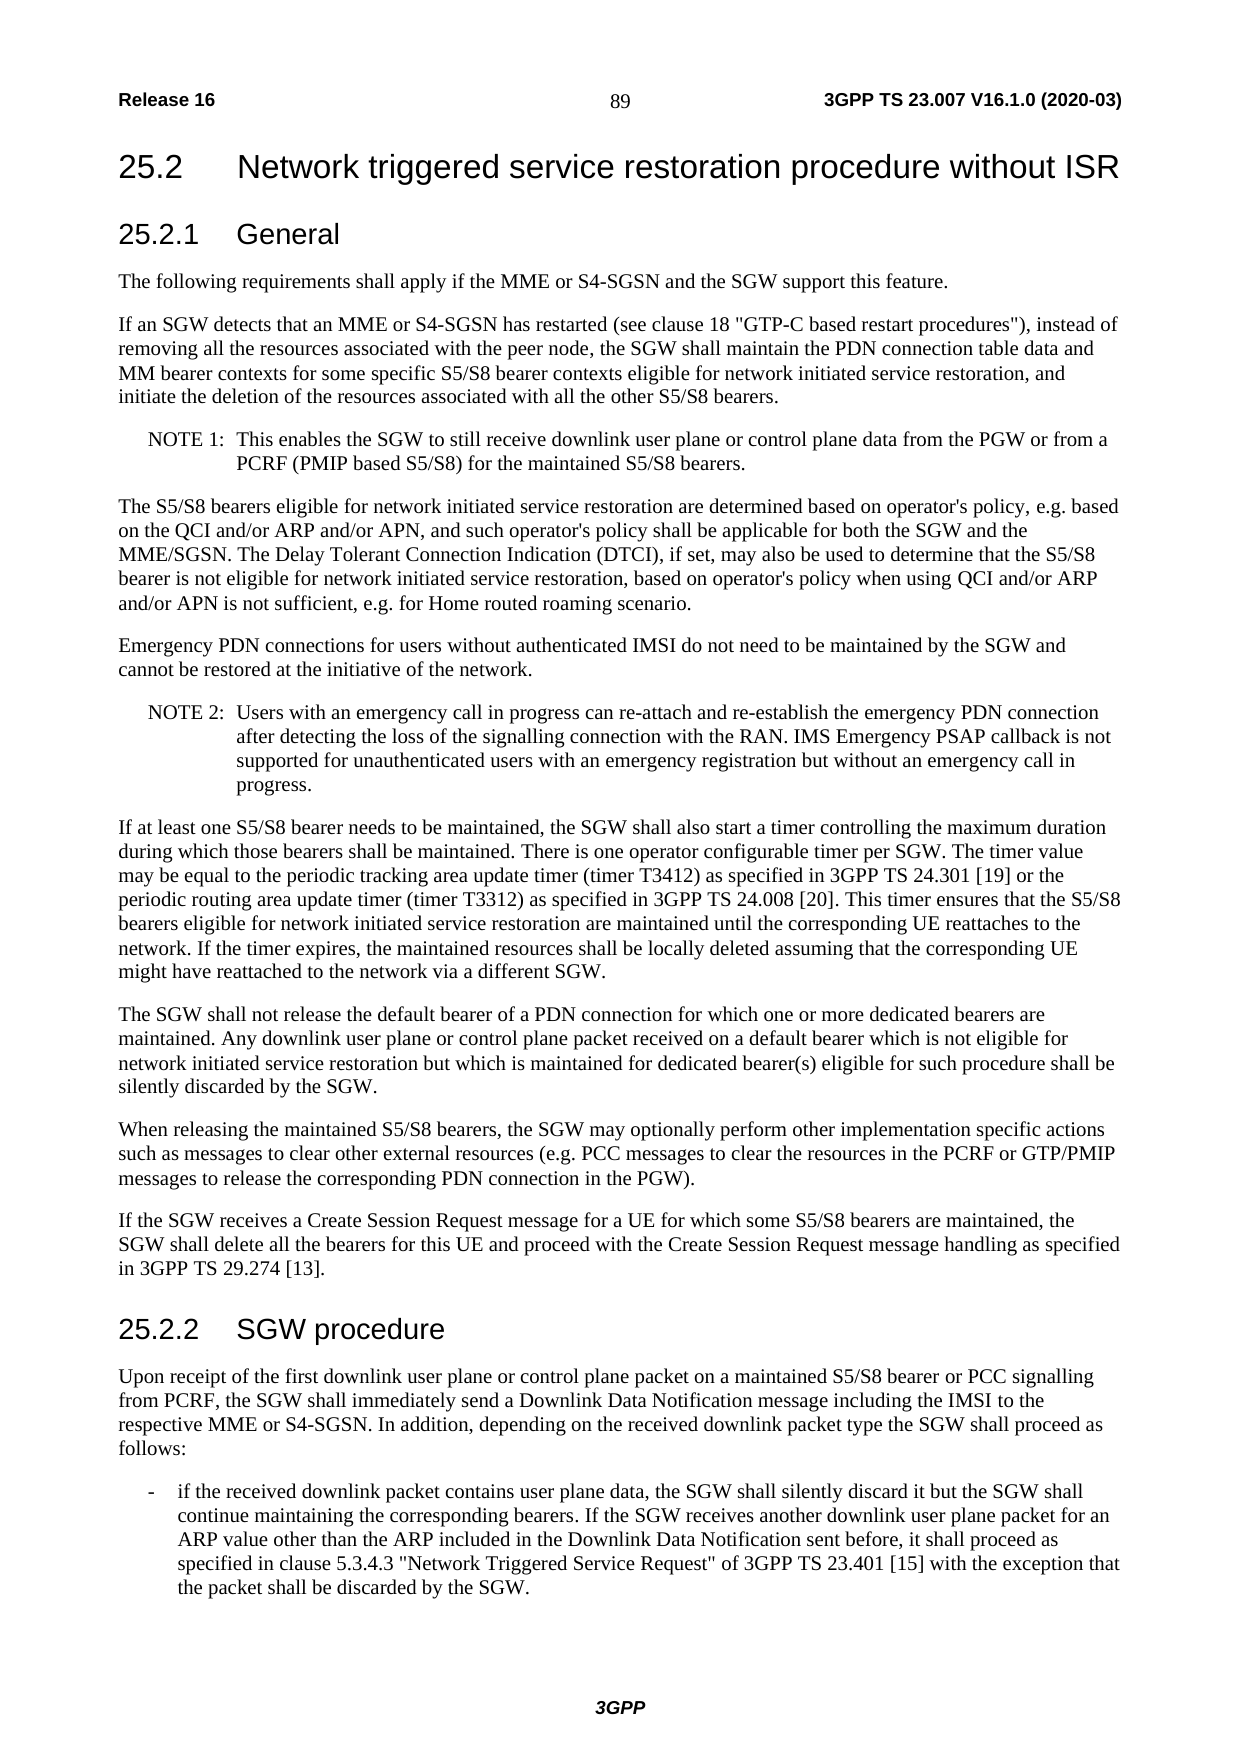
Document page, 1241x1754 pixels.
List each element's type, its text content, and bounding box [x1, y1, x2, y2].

text If the SGW receives a Create Session Request message for a UE for which some S5/S8 bearers are maintained, the SGW shall delete all the bearers for this UE and proceed with the Create Session Request message handling as specified in 3GPP TS 29.274 [13]. [118, 1208, 1122, 1280]
text The following requirements shall apply if the MME or S4-SGSN and the SGW support this feature. [118, 269, 1122, 293]
text If at least one S5/S8 bearer needs to be maintained, the SGW shall also start a timer controlling the maximum duration during which those bearers shall be maintained. There is one operator configurable timer per SGW. The timer value may be equal to the periodic tracking area update timer (timer T3412) as specified in 3GPP TS 24.301 [19] or the periodic routing area update timer (timer T3312) as specified in 3GPP TS 24.008 [20]. This timer ensures that the S5/S8 bearers eligible for network initiated service restoration are maintained until the corresponding UE reattaches to the network. If the timer expires, the maintained resources shall be locally deleted assuming that the corresponding UE might have reattached to the network via a different SGW. [118, 815, 1122, 983]
text If an SGW detects that an MME or S4-SGSN has restarted (see clause 18 "GTP-C based restart procedures"), instead of removing all the resources associated with the peer node, the SGW shall maintain the PDN connection table data and MM bearer contexts for some specific S5/S8 bearer contexts eligible for network initiated service restoration, and initiate the deletion of the resources associated with all the other S5/S8 bearers. [118, 312, 1122, 408]
text When releasing the maintained S5/S8 bearers, the SGW may optionally perform other implementation specific actions such as messages to clear other external resources (e.g. PCC messages to clear the resources in the PCRF or GTP/PMIP messages to release the corresponding PDN connection in the PGW). [118, 1117, 1122, 1189]
text Emergency PDN connections for users without authenticated IMSI do not need to be maintained by the SGW and cannot be restored at the initiative of the network. [118, 633, 1122, 681]
text NOTE 1: This enables the SGW to still receive downlink user plane or control plane data from the PGW or from a PCRF (PMIP based S5/S8) for the maintained S5/S8 bearers. [148, 427, 1122, 475]
text The SGW shall not release the default bearer of a PDN connection for which one or more dedicated bearers are maintained. Any downlink user plane or control plane packet received on a default bearer which is not eligible for network initiated service restoration but which is maintained for dedicated bearer(s) eligible for such procedure shall be silently discarded by the SGW. [118, 1002, 1122, 1098]
subtitle 25.2.1 General [118, 217, 1122, 251]
text Upon receipt of the first downlink user plane or control plane packet on a maintained S5/S8 bearer or PCC signalling from PCRF, the SGW shall immediately send a Downlink Data Notification message including the IMSI to the respective MME or S4-SGSN. In addition, depending on the received downlink packet type the SGW shall proceed as follows: [118, 1364, 1122, 1460]
subtitle 25.2.2 SGW procedure [118, 1312, 1122, 1345]
subtitle 25.2 Network triggered service restoration procedure without ISR [118, 147, 1122, 186]
text The S5/S8 bearers eligible for network initiated service restoration are determined based on operator's policy, e.g. based on the QCI and/or ARP and/or APN, and such operator's policy shall be applicable for both the SGW and the MME/SGSN. The Delay Tolerant Connection Indication (DTCI), if set, may also be used to determine that the S5/S8 bearer is not eligible for network initiated service restoration, based on operator's policy when using QCI and/or ARP and/or APN is not sufficient, e.g. for Home routed roaming scenario. [118, 494, 1122, 614]
text NOTE 2: Users with an emergency call in progress can re-attach and re-establish the emergency PDN connection after detecting the loss of the signalling connection with the RAN. IMS Emergency PSAP callback is not supported for unauthenticated users with an emergency registration but without an emergency call in progress. [148, 700, 1122, 796]
text - if the received downlink packet contains user plane data, the SGW shall silently discard it but the SGW shall continue maintaining the corresponding bearers. If the SGW receives another downlink user plane packet for an ARP value other than the ARP included in the Downlink Data Notification sent before, it shall proceed as specified in clause 5.3.4.3 "Network Triggered Service Request" of 3GPP TS 23.401 [15] with the exception that the packet shall be discarded by the SGW. [148, 1479, 1122, 1599]
